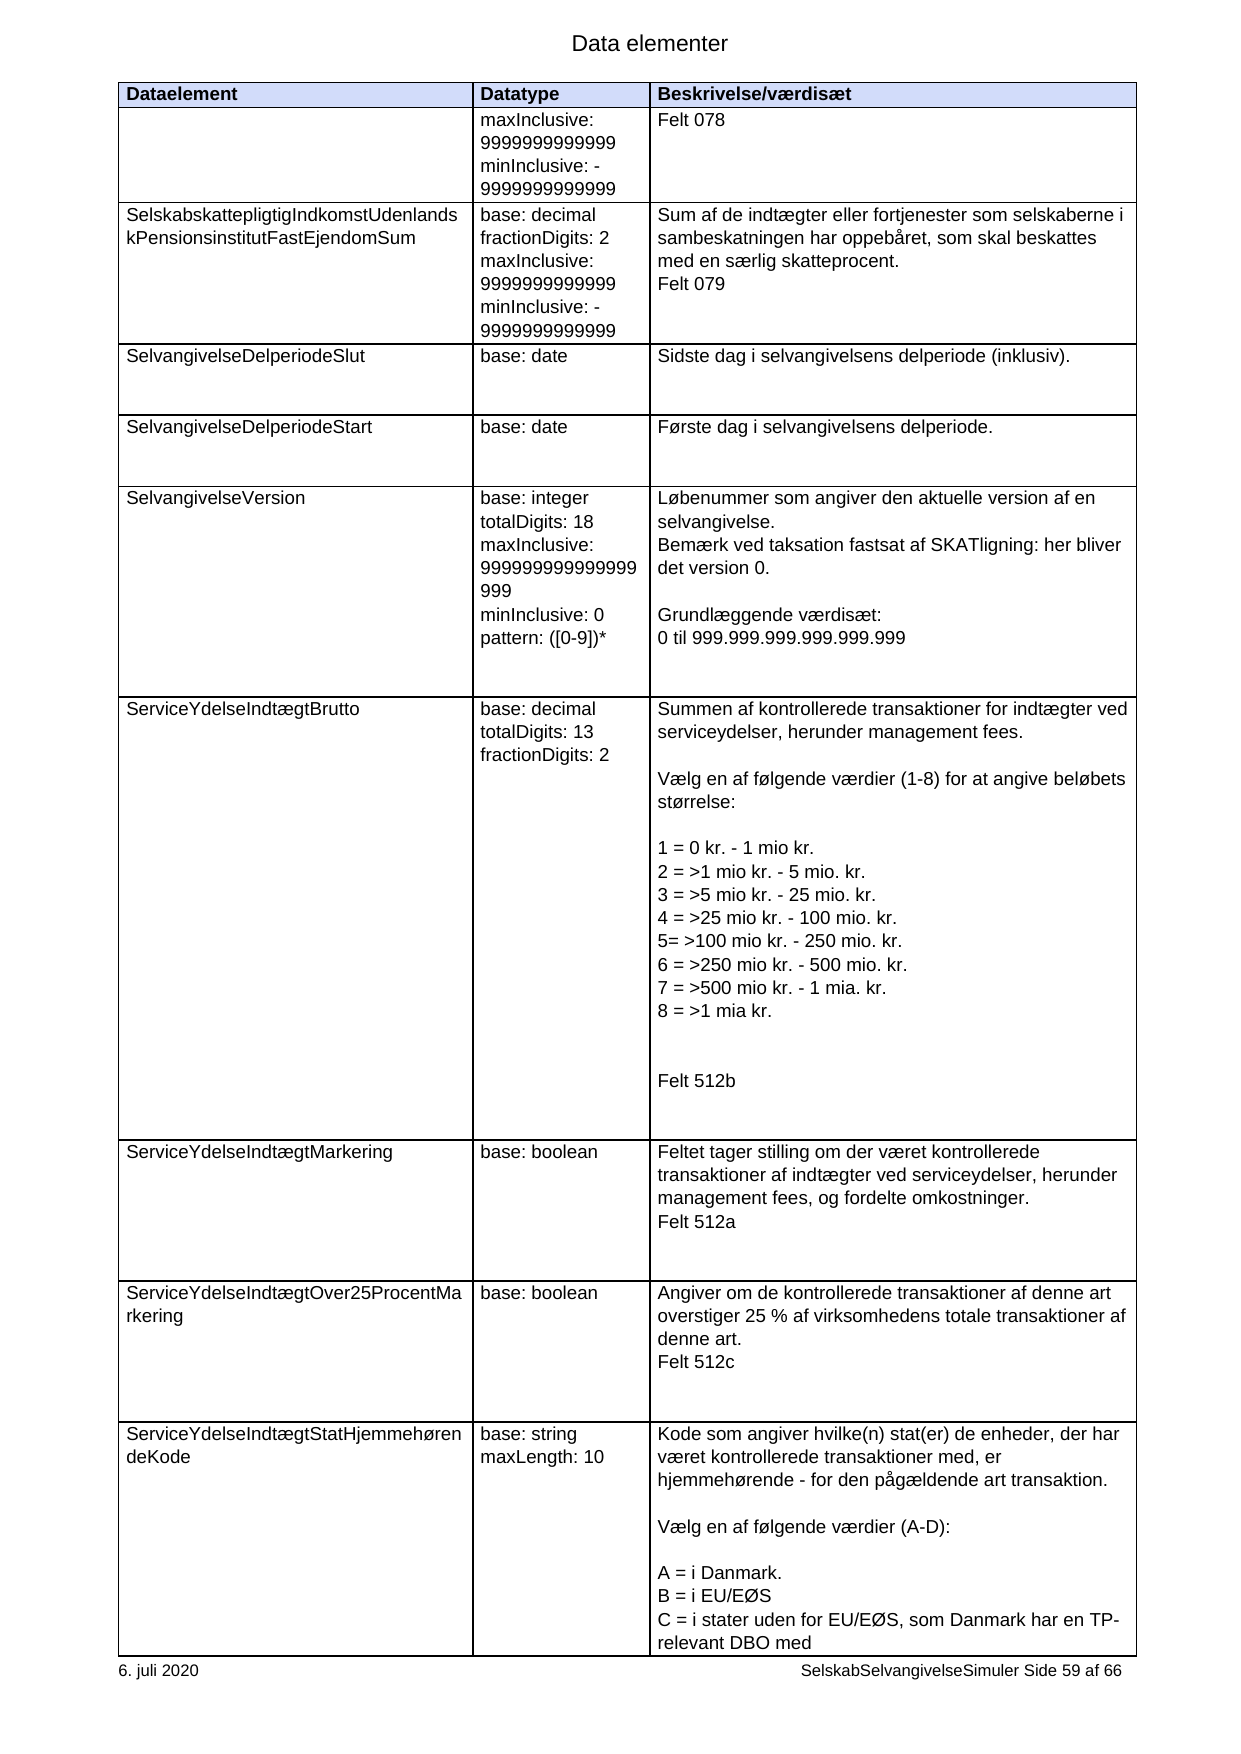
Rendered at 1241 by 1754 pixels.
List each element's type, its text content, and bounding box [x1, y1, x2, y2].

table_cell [651, 1423, 1136, 1655]
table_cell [474, 108, 649, 202]
table_cell Første dag i selvangivelsens delperiode. [651, 416, 1136, 486]
table_cell base: decimal fractionDigits: 2 maxInclusive: 9999999999999 minInclusive: -9999999999999 [474, 203, 649, 343]
table_cell Sum af de indtægter eller fortjenester som selskaberne i sambeskatningen har oppebåret, som skal beskattes med en særlig skatteprocent. Felt 079 [651, 203, 1136, 343]
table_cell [119, 1423, 472, 1655]
table_cell Løbenummer som angiver den aktuelle version af en selvangivelse. Bemærk ved taksation fastsat af SKATligning: her bliver det version 0. Grundlæggende værdisæt: 0 til 999.999.999.999.999.999 [651, 487, 1136, 696]
table_cell base: date [474, 416, 649, 486]
table_header Dataelement [119, 83, 472, 107]
table_cell base: boolean [474, 1141, 649, 1280]
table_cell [474, 1423, 649, 1655]
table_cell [651, 108, 1136, 202]
table_header Beskrivelse/værdisæt [651, 83, 1136, 107]
table_cell Summen af kontrollerede transaktioner for indtægter ved serviceydelser, herunder management fees. Vælg en af følgende værdier (1-8) for at angive beløbets størrelse: 1 = 0 kr. - 1 mio kr. 2 = >1 mio kr. - 5 mio. kr. 3 = >5 mio kr. - 25 mio. kr. 4 = >25 mio kr. - 100 mio. kr. 5= >100 mio kr. - 250 mio. kr. 6 = >250 mio kr. - 500 mio. kr. 7 = >500 mio kr. - 1 mia. kr. 8 = >1 mia kr. Felt 512b [651, 698, 1136, 1139]
table_cell base: decimal totalDigits: 13 fractionDigits: 2 [474, 698, 649, 1139]
table_header Datatype [474, 83, 649, 107]
table_cell base: integer totalDigits: 18 maxInclusive: 999999999999999999 minInclusive: 0 pattern: ([0-9])* [474, 487, 649, 696]
table_cell ServiceYdelseIndtægtMarkering [119, 1141, 472, 1280]
table_cell base: date [474, 345, 649, 414]
table_cell SelvangivelseDelperiodeStart [119, 416, 472, 486]
table_cell SelskabskattepligtigIndkomstUdenlandskPensionsinstitutFastEjendomSum [119, 203, 472, 343]
table_cell ServiceYdelseIndtægtBrutto [119, 698, 472, 1139]
table_cell base: boolean [474, 1282, 649, 1421]
table_cell SelvangivelseVersion [119, 487, 472, 696]
table_cell Sidste dag i selvangivelsens delperiode (inklusiv). [651, 345, 1136, 414]
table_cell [119, 108, 472, 202]
table_cell Feltet tager stilling om der været kontrollerede transaktioner af indtægter ved serviceydelser, herunder management fees, og fordelte omkostninger. Felt 512a [651, 1141, 1136, 1280]
table_cell SelvangivelseDelperiodeSlut [119, 345, 472, 414]
table_cell ServiceYdelseIndtægtOver25ProcentMarkering [119, 1282, 472, 1421]
table_cell Angiver om de kontrollerede transaktioner af denne art overstiger 25 % af virksomhedens totale transaktioner af denne art. Felt 512c [651, 1282, 1136, 1421]
